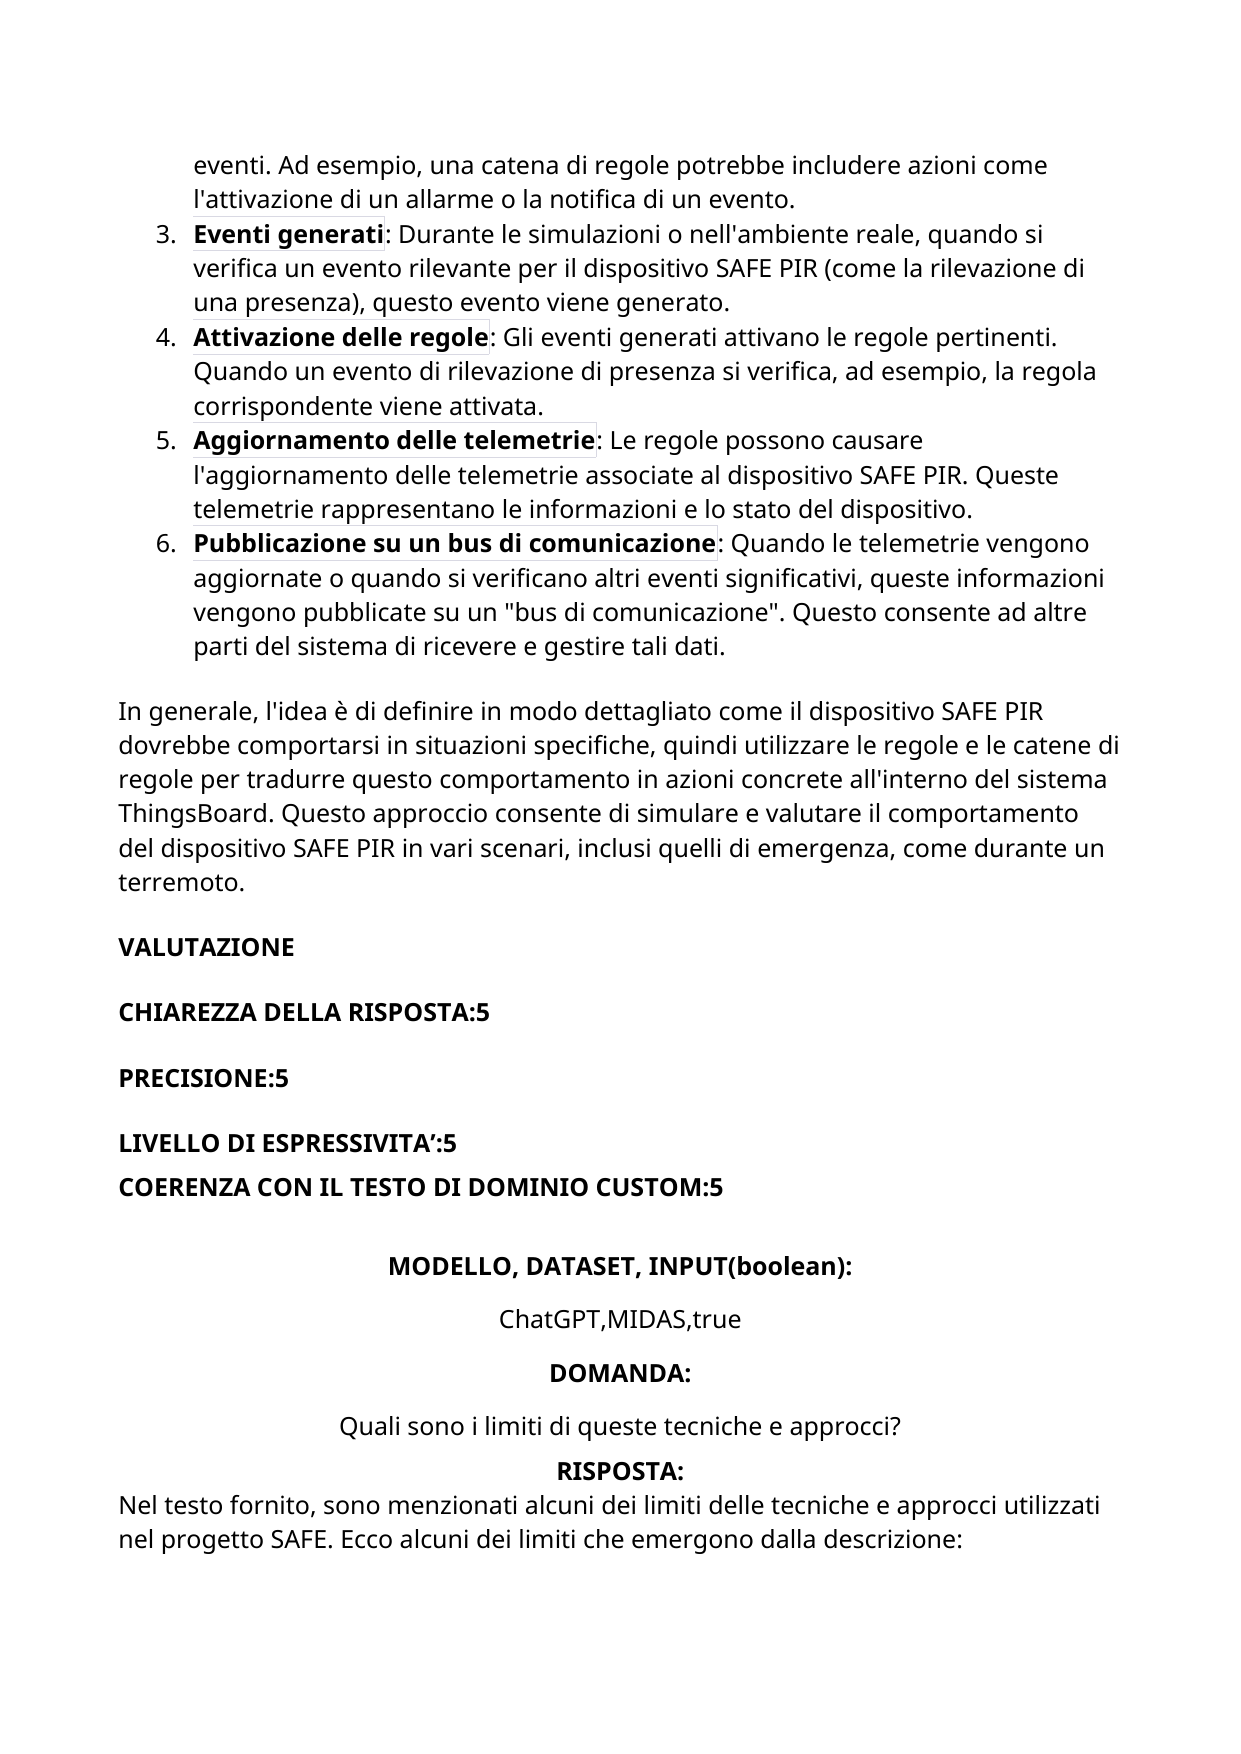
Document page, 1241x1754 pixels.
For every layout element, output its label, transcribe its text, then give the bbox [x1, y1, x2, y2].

text VALUTAZIONE [118, 929, 1122, 964]
text Quali sono i limiti di queste tecniche e approcci? [118, 1409, 1122, 1443]
text RISPOSTA: [118, 1453, 1122, 1487]
text PRECISIONE:5 [118, 1060, 1122, 1094]
text CHIAREZZA DELLA RISPOSTA:5 [118, 995, 1122, 1029]
list Aggiornamento delle telemetrie: Le regole possono causare l'aggiornamento delle telemetrie associate al dispositivo SAFE PIR. Queste telemetrie rappresentano le informazioni e lo stato del dispositivo. [156, 422, 1122, 525]
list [156, 148, 1122, 216]
list Attivazione delle regole: Gli eventi generati attivano le regole pertinenti. Quando un evento di rilevazione di presenza si verifica, ad esempio, la regola corrispondente viene attivata. [156, 319, 1122, 422]
text Nel testo fornito, sono menzionati alcuni dei limiti delle tecniche e approcci utilizzati nel progetto SAFE. Ecco alcuni dei limiti che emergono dalla descrizione: [118, 1487, 1122, 1556]
list Pubblicazione su un bus di comunicazione: Quando le telemetrie vengono aggiornate o quando si verificano altri eventi significativi, queste informazioni vengono pubblicate su un "bus di comunicazione". Questo consente ad altre parti del sistema di ricevere e gestire tali dati. [156, 525, 1122, 663]
text MODELLO, DATASET, INPUT(boolean): [118, 1248, 1122, 1283]
text COERENZA CON IL TESTO DI DOMINIO CUSTOM:5 [118, 1170, 1122, 1204]
text DOMANDA: [118, 1355, 1122, 1389]
list Eventi generati: Durante le simulazioni o nell'ambiente reale, quando si verifica un evento rilevante per il dispositivo SAFE PIR (come la rilevazione di una presenza), questo evento viene generato. [156, 216, 1122, 319]
text LIVELLO DI ESPRESSIVITA’:5 [118, 1126, 1122, 1159]
text ChatGPT,MIDAS,true [118, 1302, 1122, 1336]
text In generale, l'idea è di definire in modo dettagliato come il dispositivo SAFE PIR dovrebbe comportarsi in situazioni specifiche, quindi utilizzare le regole e le catene di regole per tradurre questo comportamento in azioni concrete all'interno del sistema ThingsBoard. Questo approccio consente di simulare e valutare il comportamento del dispositivo SAFE PIR in vari scenari, inclusi quelli di emergenza, come durante un terremoto. [118, 694, 1122, 898]
